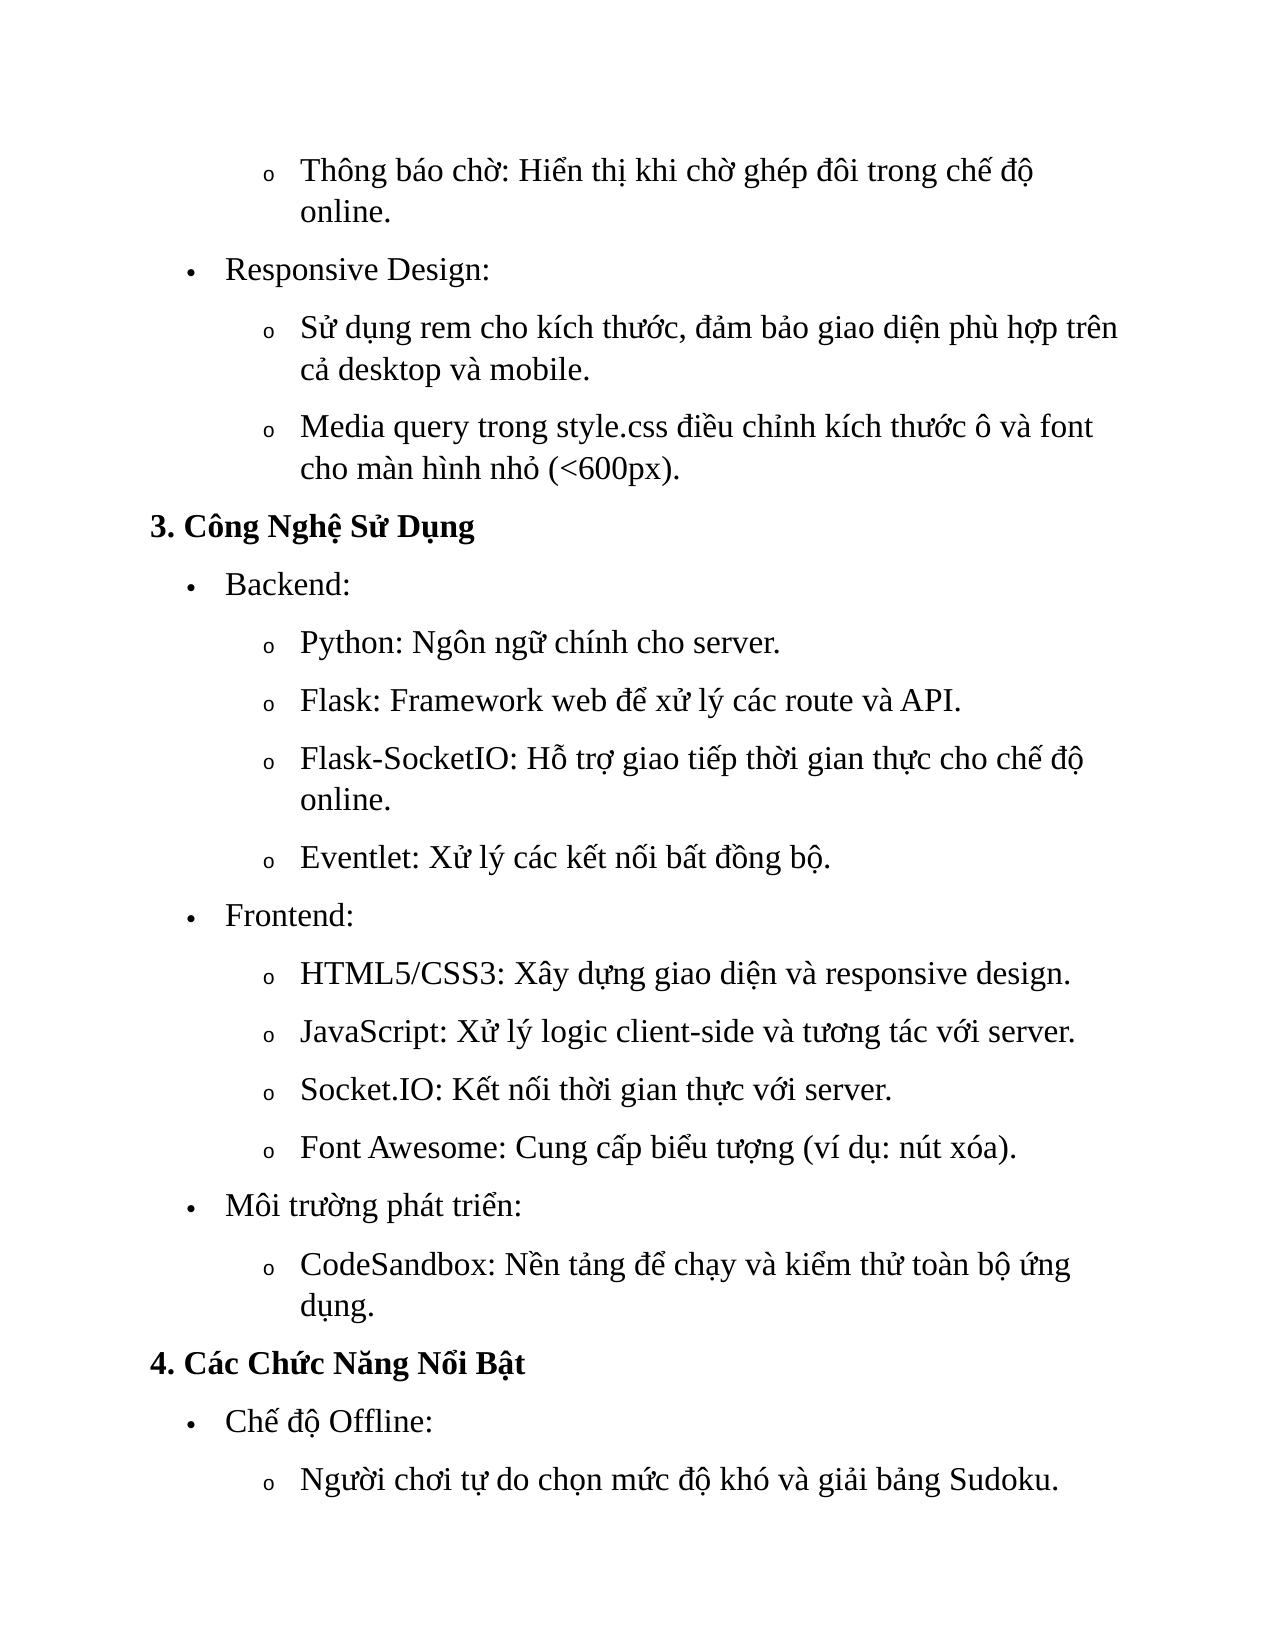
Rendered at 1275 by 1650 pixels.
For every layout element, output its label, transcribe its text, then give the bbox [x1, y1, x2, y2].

list Media query trong style.css điều chỉnh kích thước ô và font cho màn hình nhỏ (<600px). [262, 407, 1125, 486]
text 3. Công Nghệ Sử Dụng [150, 506, 1125, 544]
list Thông báo chờ: Hiển thị khi chờ ghép đôi trong chế độ online. [262, 150, 1125, 230]
list CodeSandbox: Nền tảng để chạy và kiểm thử toàn bộ ứng dụng. [262, 1244, 1125, 1323]
list Người chơi tự do chọn mức độ khó và giải bảng Sudoku. [262, 1459, 1125, 1497]
list Môi trường phát triển: [187, 1186, 1125, 1224]
list Python: Ngôn ngữ chính cho server. [262, 622, 1125, 661]
text 4. Các Chức Năng Nổi Bật [150, 1343, 1125, 1381]
list Sử dụng rem cho kích thước, đảm bảo giao diện phù hợp trên cả desktop và mobile. [262, 307, 1125, 387]
list Flask-SocketIO: Hỗ trợ giao tiếp thời gian thực cho chế độ online. [262, 738, 1125, 818]
list Backend: [187, 564, 1125, 602]
list HTML5/CSS3: Xây dựng giao diện và responsive design. [262, 954, 1125, 992]
list Responsive Design: [187, 249, 1125, 288]
list Socket.IO: Kết nối thời gian thực với server. [262, 1070, 1125, 1108]
list Font Awesome: Cung cấp biểu tượng (ví dụ: nút xóa). [262, 1128, 1125, 1166]
list Flask: Framework web để xử lý các route và API. [262, 680, 1125, 718]
list Chế độ Offline: [187, 1401, 1125, 1439]
list Eventlet: Xử lý các kết nối bất đồng bộ. [262, 838, 1125, 876]
list JavaScript: Xử lý logic client-side và tương tác với server. [262, 1012, 1125, 1050]
list Frontend: [187, 896, 1125, 934]
